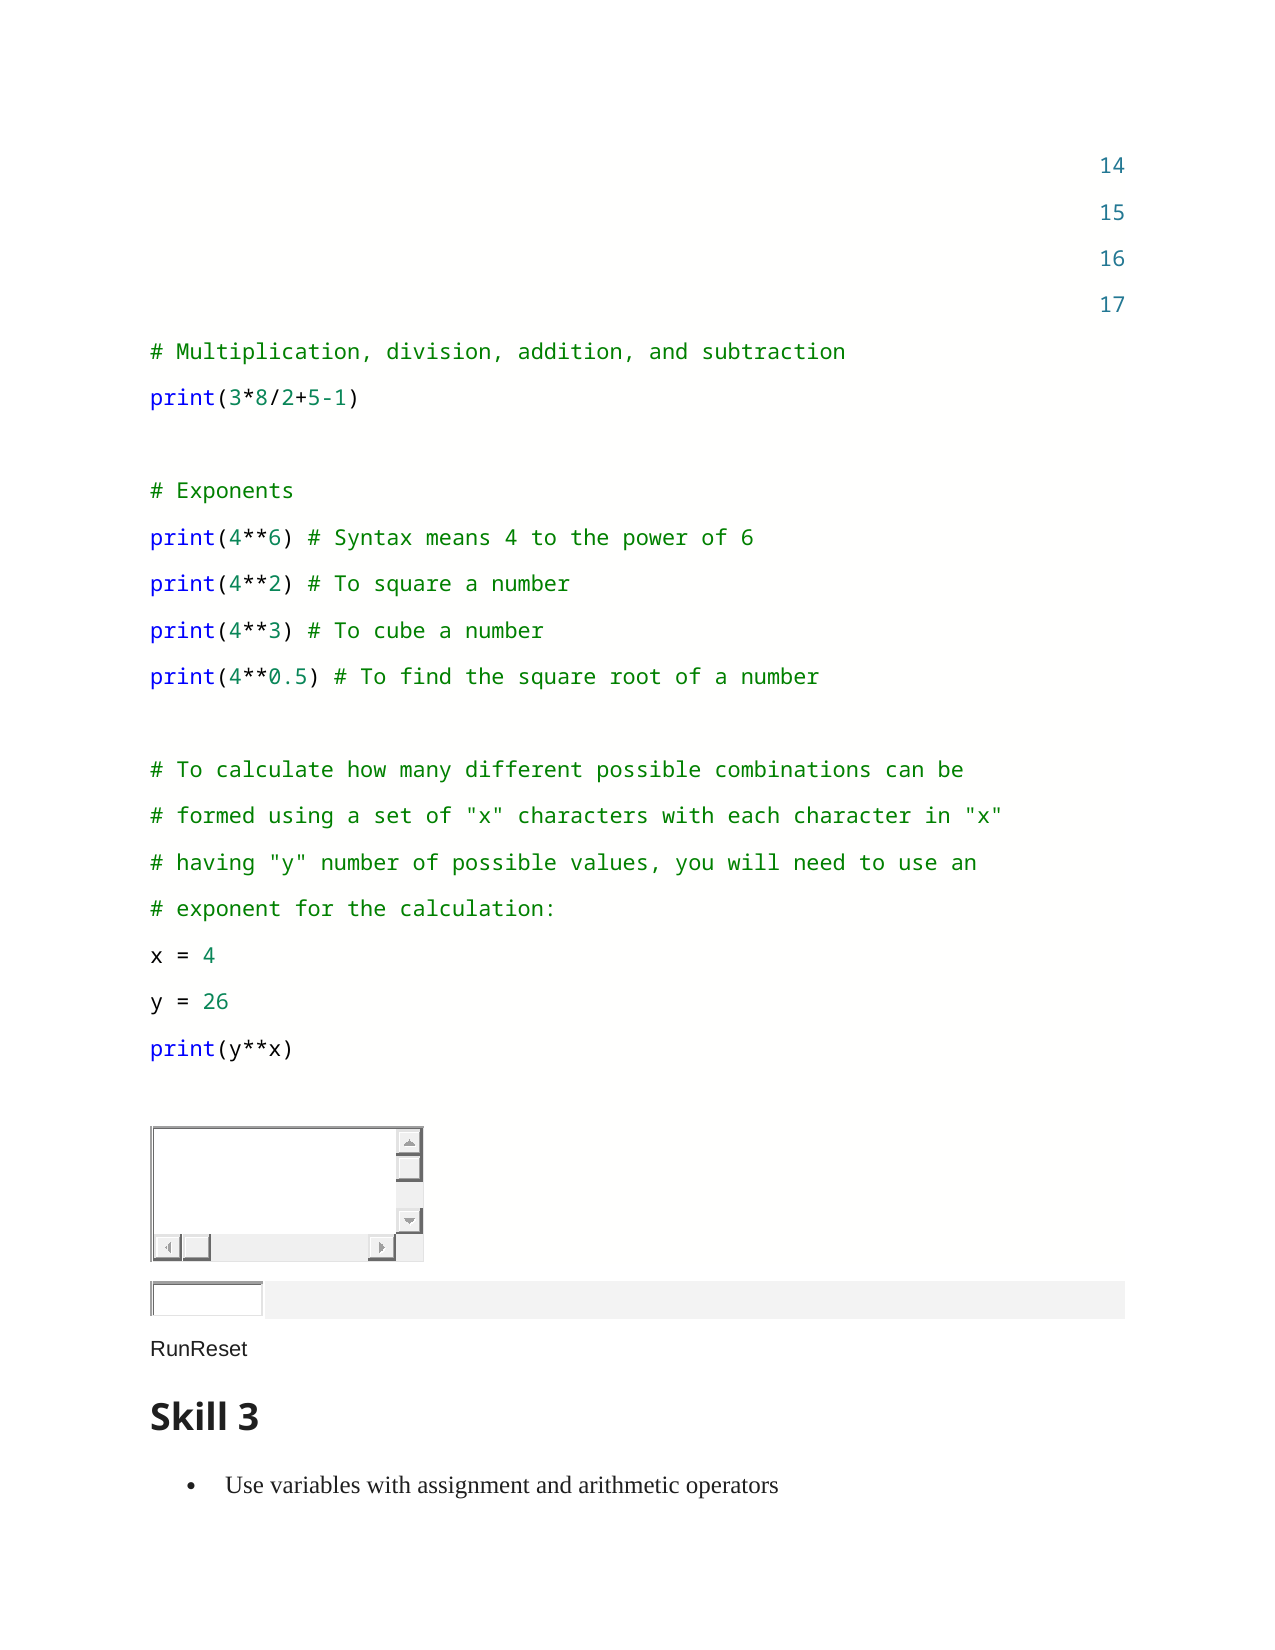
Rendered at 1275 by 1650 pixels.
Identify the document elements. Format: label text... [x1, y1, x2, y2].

text 14 [150, 150, 1125, 180]
text print(4**2) # To square a number [150, 568, 1125, 598]
text # exponent for the calculation: [150, 893, 1125, 923]
text RunReset [150, 1335, 1125, 1361]
text 16 [150, 243, 1125, 273]
text print(3*8/2+5-1) [150, 382, 1125, 412]
text # Multiplication, division, addition, and subtraction [150, 336, 1125, 366]
text print(4**3) # To cube a number [150, 614, 1125, 644]
text # Exponents [150, 475, 1125, 505]
list Use variables with assignment and arithmetic operators [187, 1470, 1125, 1499]
text y = 26 [150, 986, 1125, 1016]
text # having "y" number of possible values, you will need to use an [150, 847, 1125, 877]
text # formed using a set of "x" characters with each character in "x" [150, 800, 1125, 830]
text print(4**0.5) # To find the square root of a number [150, 661, 1125, 691]
text print(y**x) [150, 1033, 1125, 1062]
text 17 [150, 289, 1125, 319]
text # To calculate how many different possible combinations can be [150, 754, 1125, 784]
text 15 [150, 196, 1125, 226]
text x = 4 [150, 940, 1125, 969]
subtitle Skill 3 [150, 1390, 1125, 1441]
text print(4**6) # Syntax means 4 to the power of 6 [150, 522, 1125, 551]
